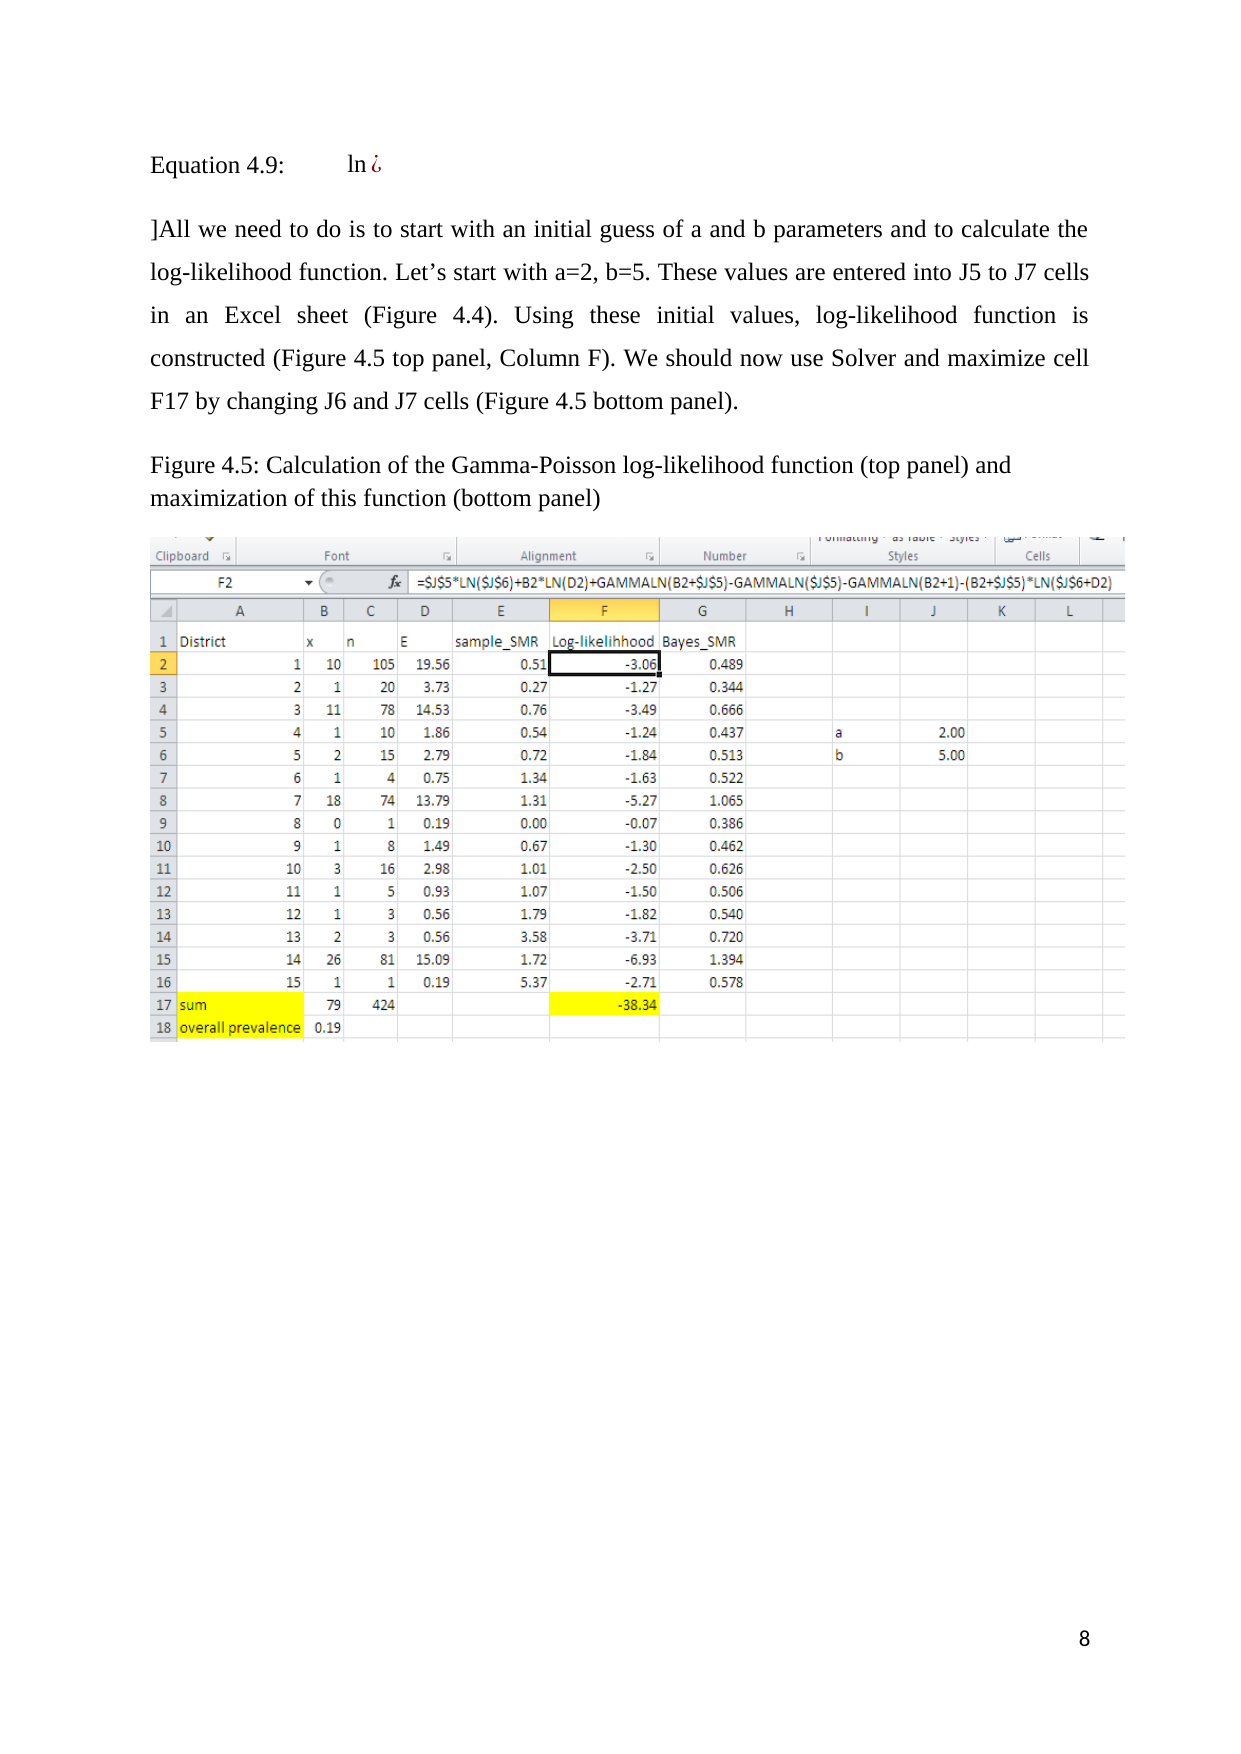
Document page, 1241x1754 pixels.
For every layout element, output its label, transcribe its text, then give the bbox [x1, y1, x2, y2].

text Figure 4.5: Calculation of the Gamma-Poisson log-likelihood function (top panel) and maximization of this function (bottom panel) [150, 450, 1090, 512]
text Equation 4.9: [150, 150, 1090, 179]
text ]All we need to do is to start with an initial guess of a and b parameters and to calculate the log-likelihood function. Let’s start with a=2, b=5. These values are entered into J5 to J7 cells in an Excel sheet (Figure 4.4). Using these initial values, log-likelihood function is constructed (Figure 4.5 top panel, Column F). We should now use Solver and maximize cell F17 by changing J6 and J7 cells (Figure 4.5 bottom panel). [150, 214, 1090, 415]
picture [150, 537, 1125, 1042]
